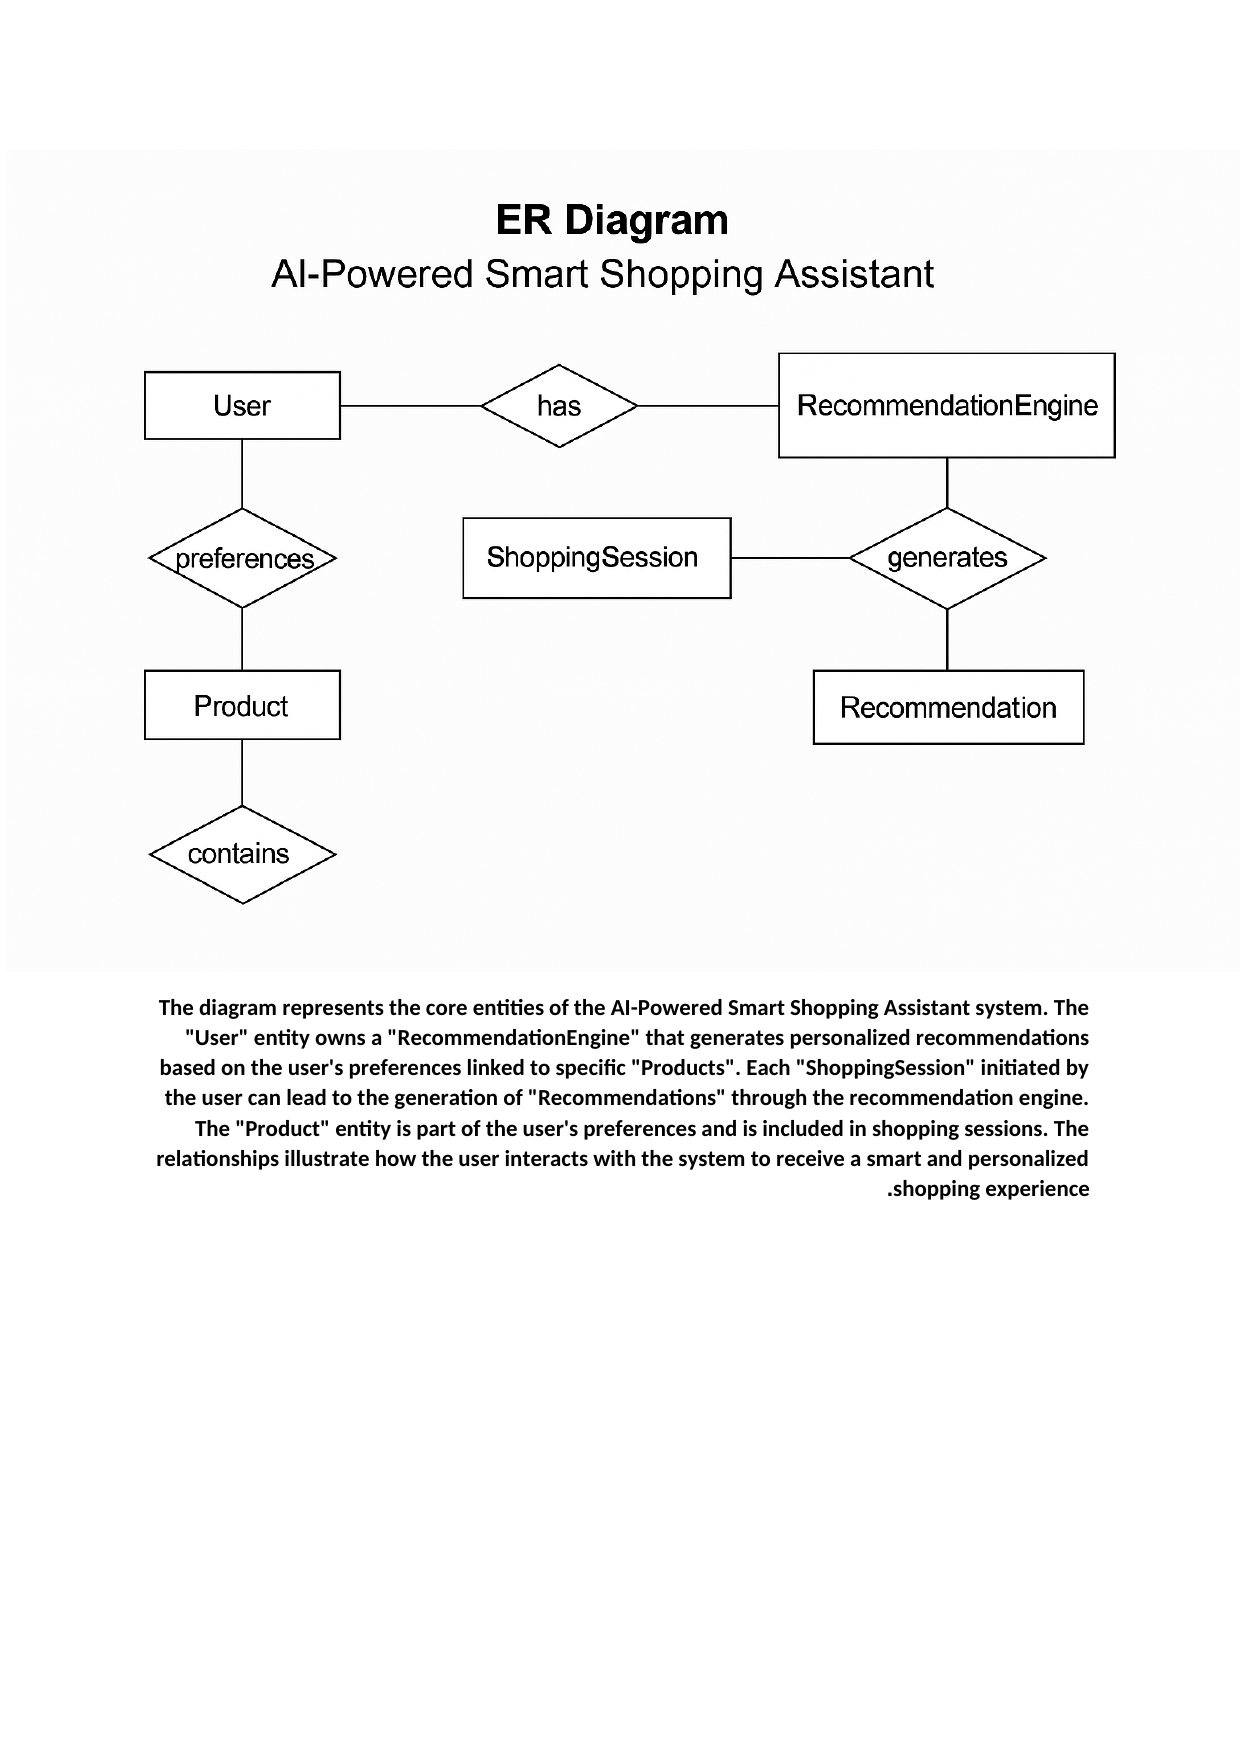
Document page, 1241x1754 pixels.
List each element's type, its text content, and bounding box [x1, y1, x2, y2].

text The diagram represents the core entities of the AI-Powered Smart Shopping Assistant system. The "User" entity owns a "RecommendationEngine" that generates personalized recommendations based on the user's preferences linked to specific "Products". Each "ShoppingSession" initiated by the user can lead to the generation of "Recommendations" through the recommendation engine. The "Product" entity is part of the user's preferences and is included in shopping sessions. The relationships illustrate how the user interacts with the system to receive a smart and personalized shopping experience. [150, 150, 1090, 1202]
picture [6, 149, 1240, 972]
